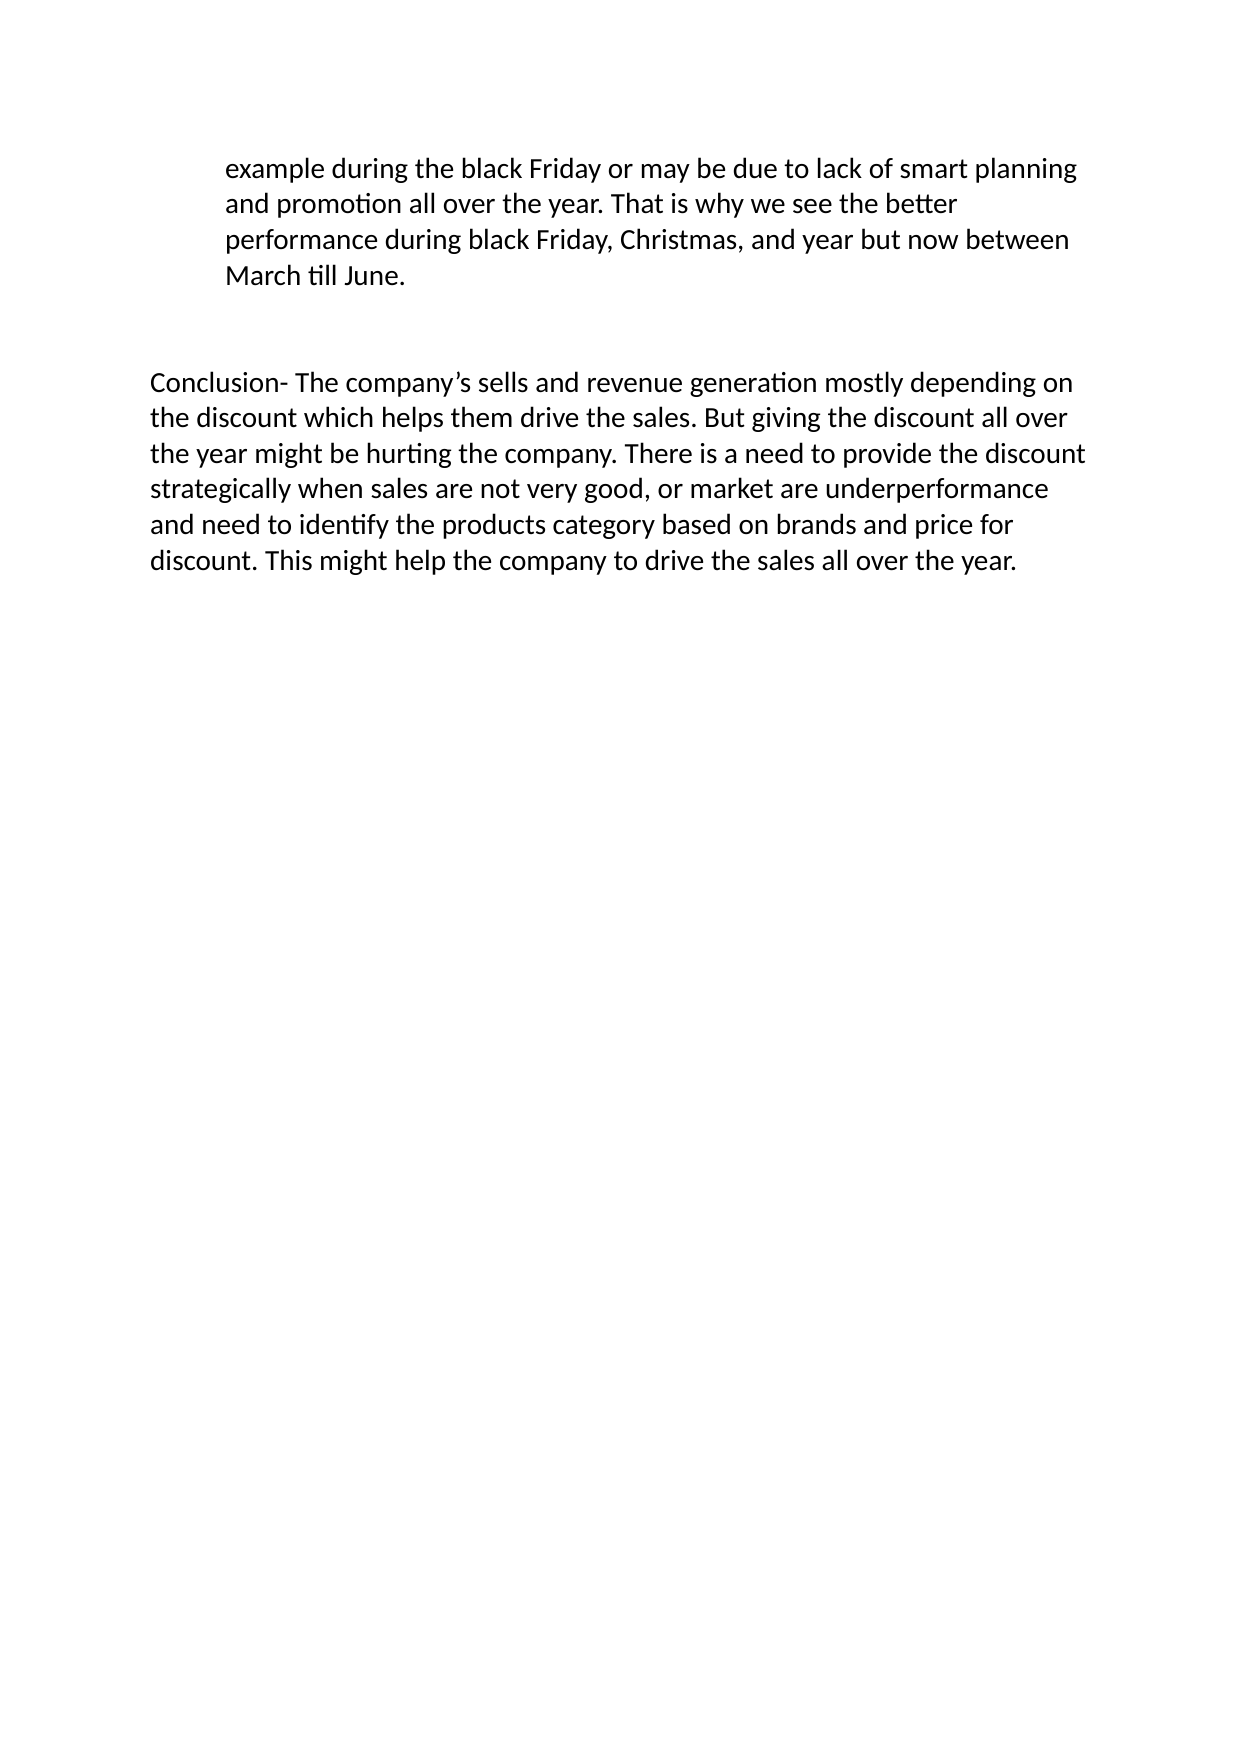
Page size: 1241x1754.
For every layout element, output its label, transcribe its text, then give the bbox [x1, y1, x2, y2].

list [187, 150, 1090, 292]
text Conclusion- The company’s sells and revenue generation mostly depending on the discount which helps them drive the sales. But giving the discount all over the year might be hurting the company. There is a need to provide the discount strategically when sales are not very good, or market are underperformance and need to identify the products category based on brands and price for discount. This might help the company to drive the sales all over the year. [150, 364, 1090, 577]
